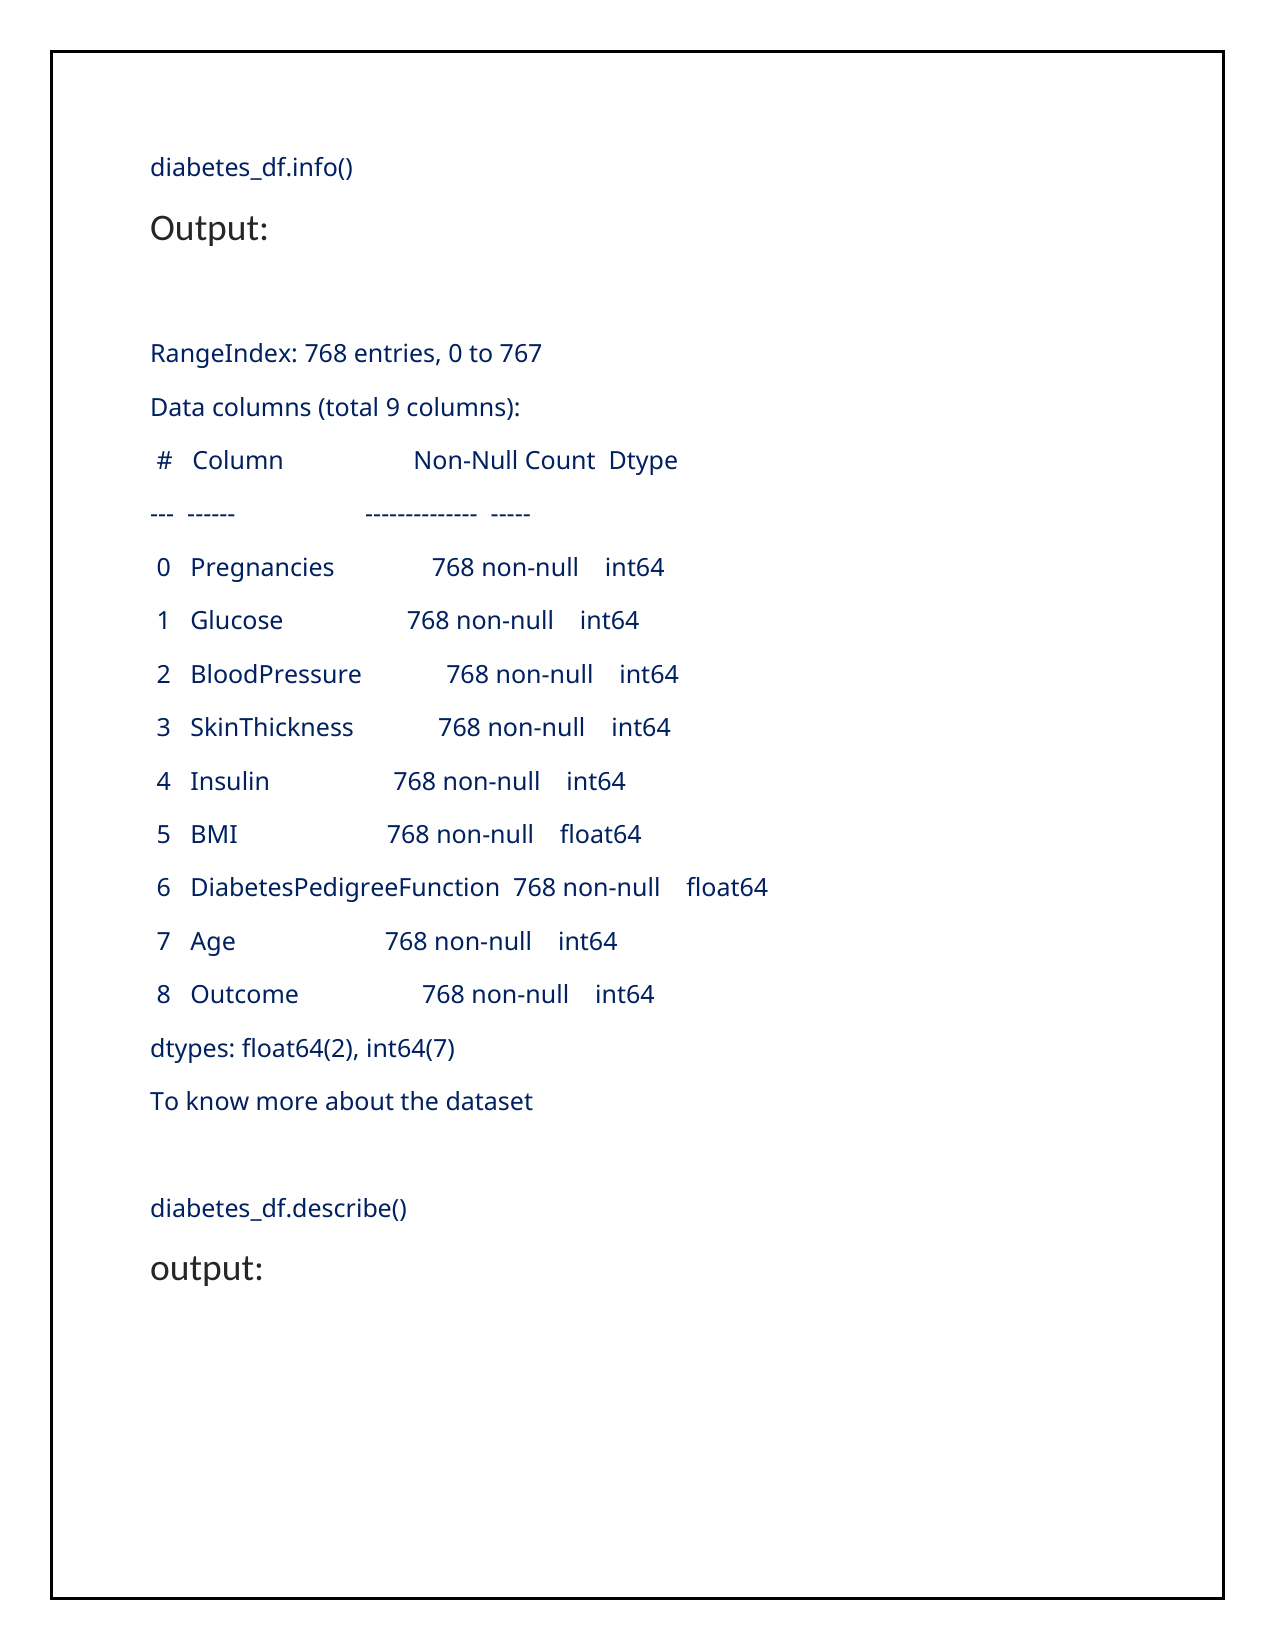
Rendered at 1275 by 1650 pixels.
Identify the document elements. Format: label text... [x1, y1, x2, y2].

text 1 Glucose 768 non-null int64 [150, 603, 1125, 637]
text output: [150, 1244, 1125, 1290]
text --- ------ -------------- ----- [150, 496, 1125, 530]
text To know more about the dataset [150, 1084, 1125, 1118]
text diabetes_df.describe() [150, 1191, 1125, 1225]
text 0 Pregnancies 768 non-null int64 [150, 549, 1125, 583]
text dtypes: float64(2), int64(7) [150, 1030, 1125, 1064]
text 8 Outcome 768 non-null int64 [150, 977, 1125, 1011]
text RangeIndex: 768 entries, 0 to 767 [150, 336, 1125, 370]
text 7 Age 768 non-null int64 [150, 923, 1125, 958]
text Data columns (total 9 columns): [150, 389, 1125, 423]
text 5 BMI 768 non-null float64 [150, 817, 1125, 851]
text 4 Insulin 768 non-null int64 [150, 763, 1125, 797]
text # Column Non-Null Count Dtype [150, 443, 1125, 477]
text 3 SkinThickness 768 non-null int64 [150, 710, 1125, 744]
text diabetes_df.info() [150, 150, 1125, 184]
text Output: [150, 203, 1125, 249]
text 2 BloodPressure 768 non-null int64 [150, 656, 1125, 690]
text 6 DiabetesPedigreeFunction 768 non-null float64 [150, 870, 1125, 904]
